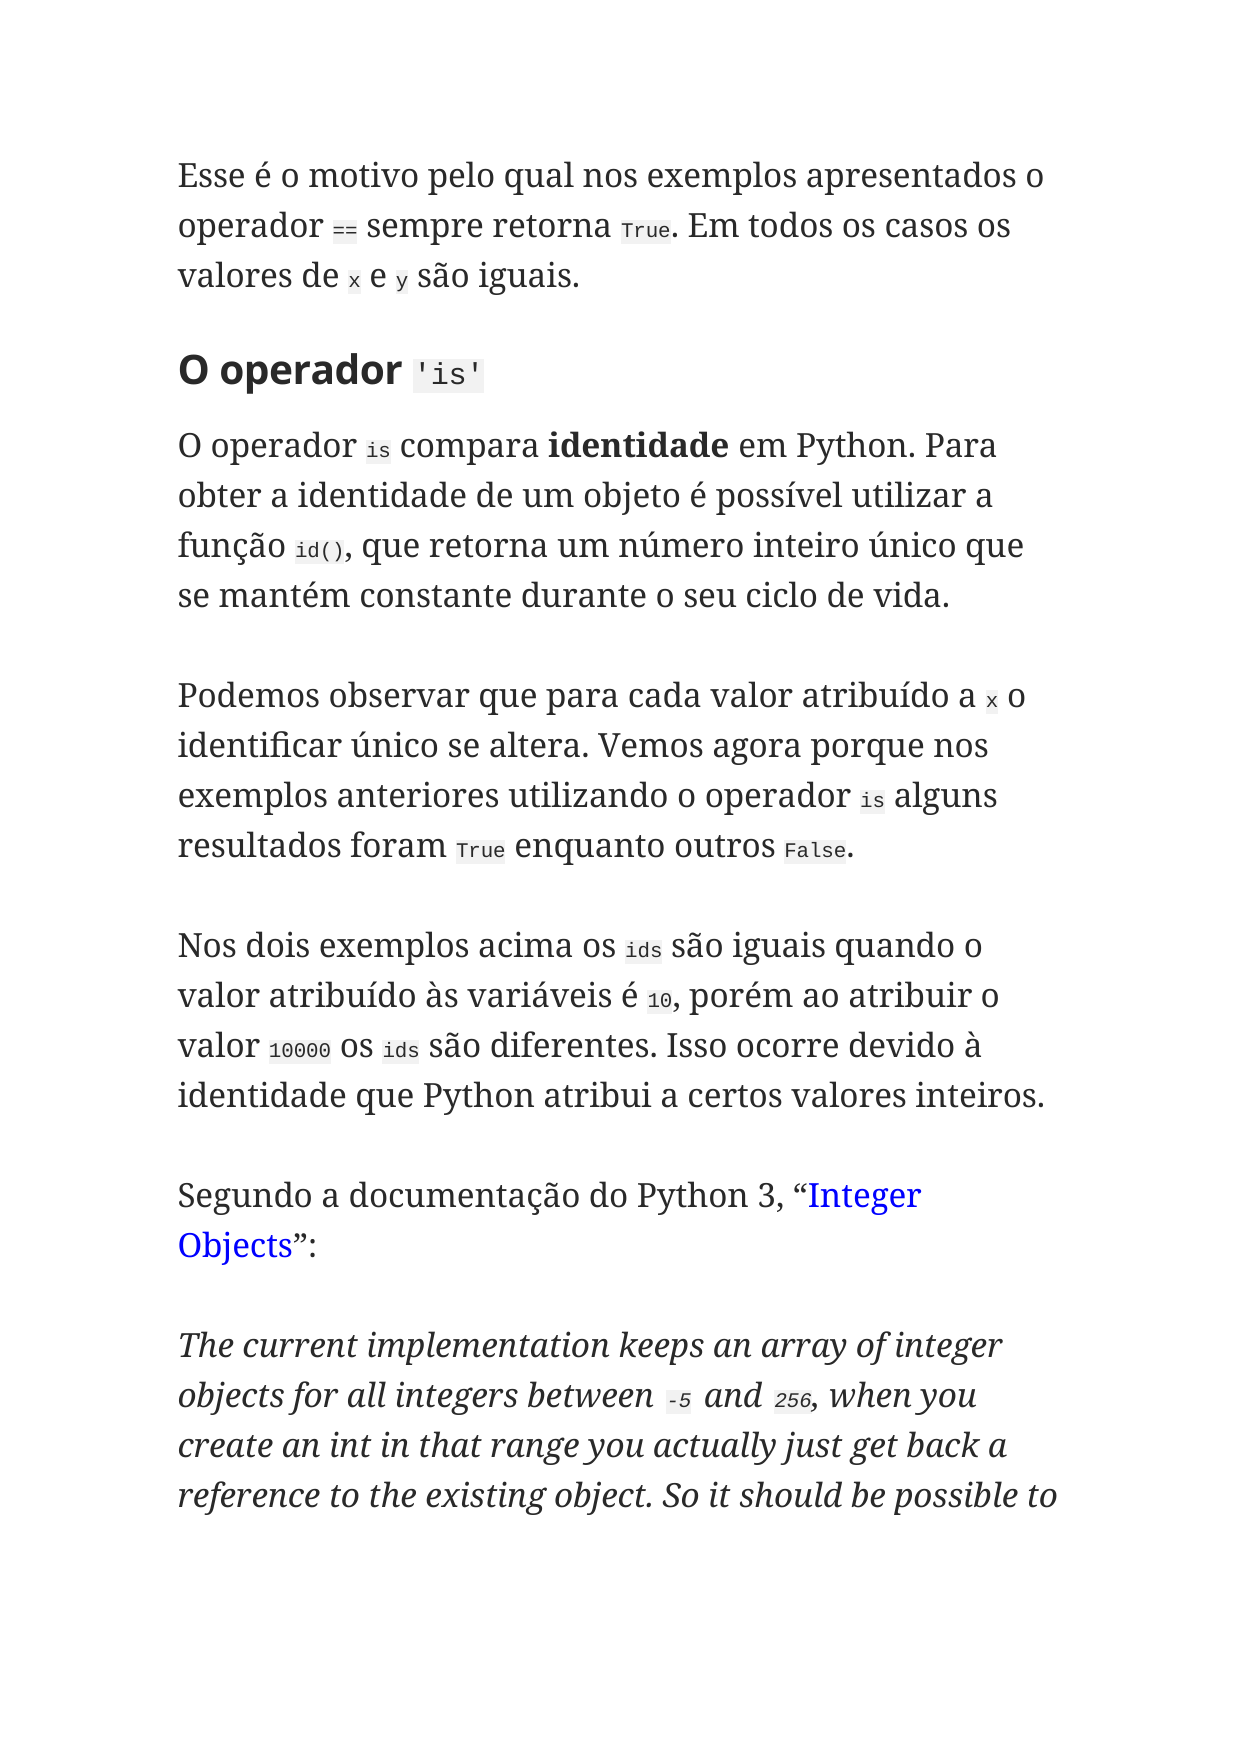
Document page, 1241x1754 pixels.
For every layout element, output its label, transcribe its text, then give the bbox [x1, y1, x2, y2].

text Esse é o motivo pelo qual nos exemplos apresentados o operador == sempre retorna True. Em todos os casos os valores de x e y são iguais. [177, 148, 1063, 298]
text Podemos observar que para cada valor atribuído a x o identificar único se altera. Vemos agora porque nos exemplos anteriores utilizando o operador is alguns resultados foram True enquanto outros False. [177, 667, 1063, 867]
text Segundo a documentação do Python 3, “Integer Objects”: [177, 1167, 1063, 1267]
text O operador is compara identidade em Python. Para obter a identidade de um objeto é possível utilizar a função id(), que retorna um número inteiro único que se mantém constante durante o seu ciclo de vida. [177, 417, 1063, 617]
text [177, 1317, 1063, 1517]
text O operador 'is' [177, 341, 1063, 396]
text Nos dois exemplos acima os ids são iguais quando o valor atribuído às variáveis é 10, porém ao atribuir o valor 10000 os ids são diferentes. Isso ocorre devido à identidade que Python atribui a certos valores inteiros. [177, 917, 1063, 1117]
